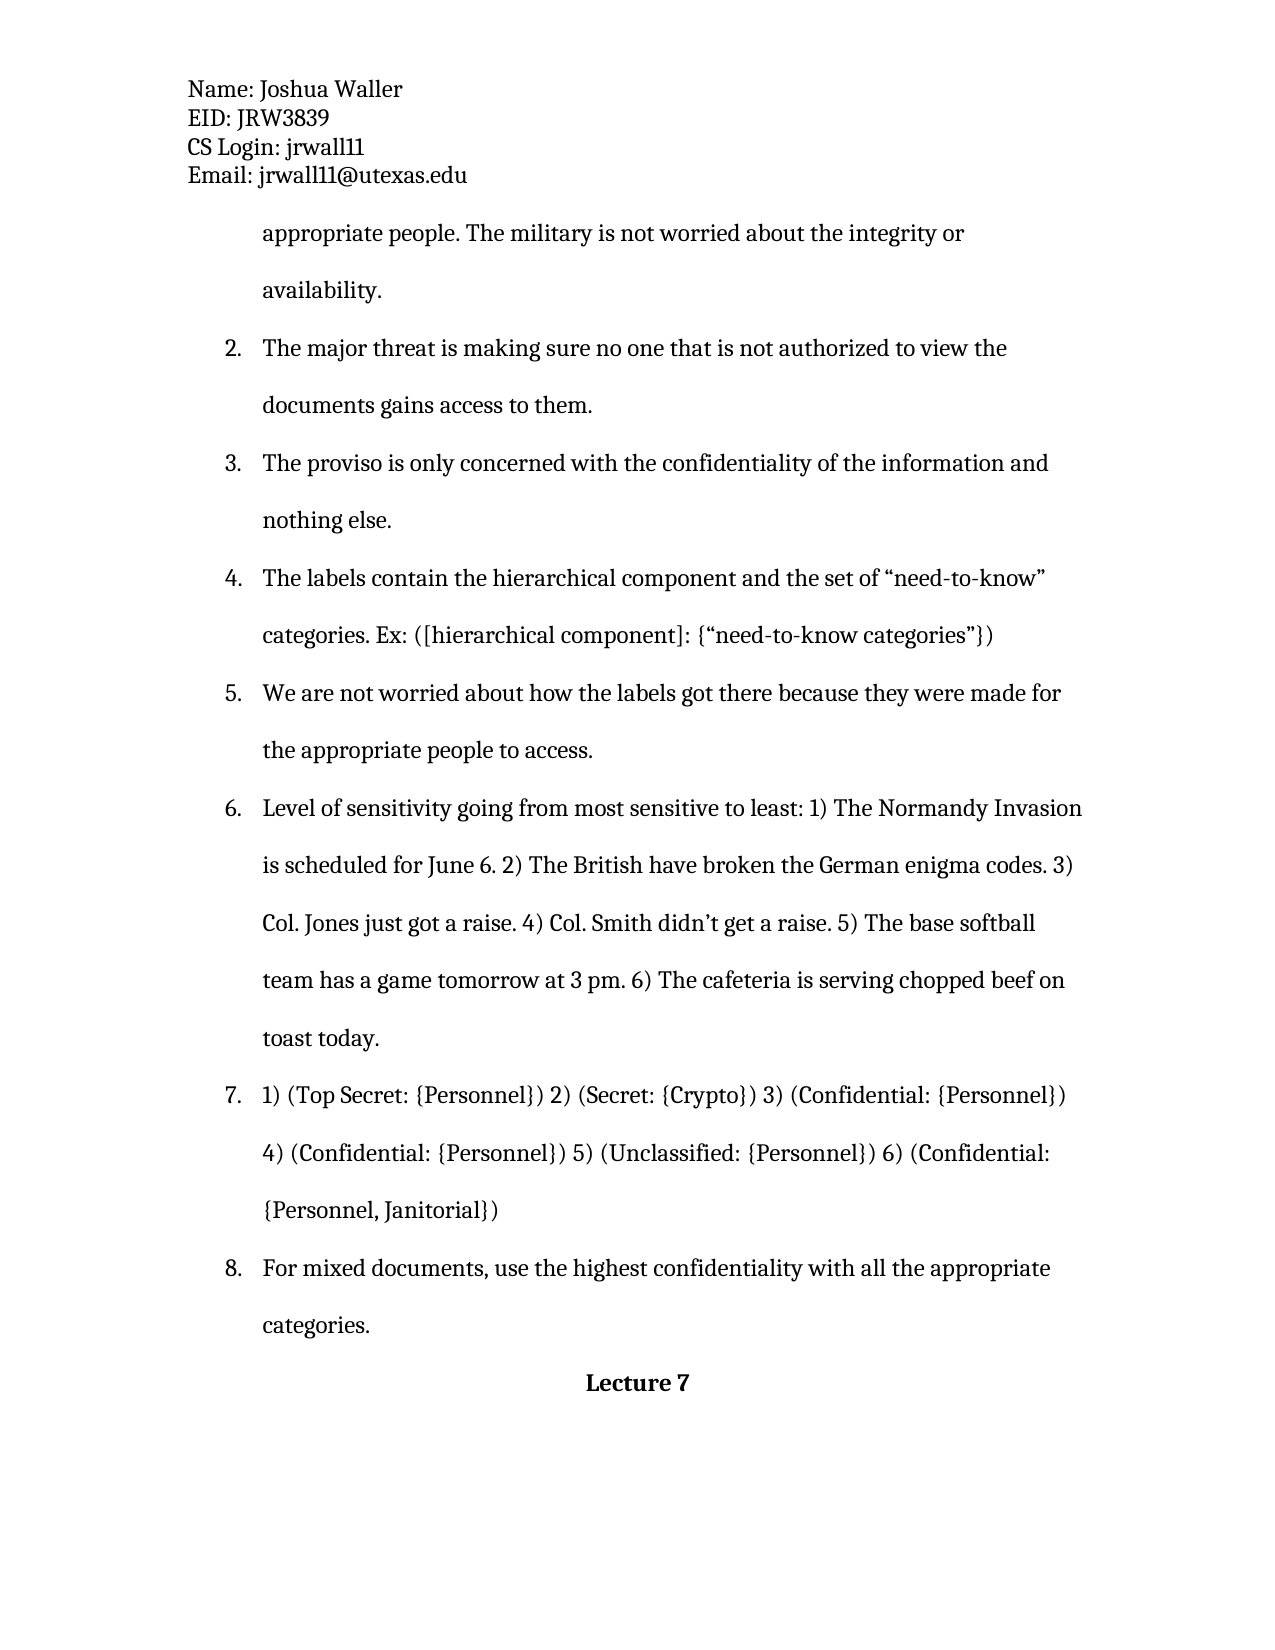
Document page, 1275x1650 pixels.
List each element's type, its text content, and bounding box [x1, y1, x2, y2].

list 1) (Top Secret: {Personnel}) 2) (Secret: {Crypto}) 3) (Confidential: {Personnel}) 4) (Confidential: {Personnel}) 5) (Unclassified: {Personnel}) 6) (Confidential: {Personnel, Janitorial}) [225, 1081, 1087, 1225]
list Level of sensitivity going from most sensitive to least: 1) The Normandy Invasion is scheduled for June 6. 2) The British have broken the German enigma codes. 3) Col. Jones just got a raise. 4) Col. Smith didn’t get a raise. 5) The base softball team has a game tomorrow at 3 pm. 6) The cafeteria is serving chopped beef on toast today. [225, 794, 1087, 1052]
list The major threat is making sure no one that is not authorized to view the documents gains access to them. [225, 334, 1087, 420]
list For mixed documents, use the highest confidentiality with all the appropriate categories. [225, 1254, 1087, 1340]
list The labels contain the hierarchical component and the set of “need-to-know” categories. Ex: ([hierarchical component]: {“need-to-know categories”}) [225, 564, 1087, 650]
list Lecture 7 [187, 1369, 1087, 1397]
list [225, 219, 1087, 305]
list We are not worried about how the labels got there because they were made for the appropriate people to access. [225, 679, 1087, 765]
list The proviso is only concerned with the confidentiality of the information and nothing else. [225, 449, 1087, 535]
